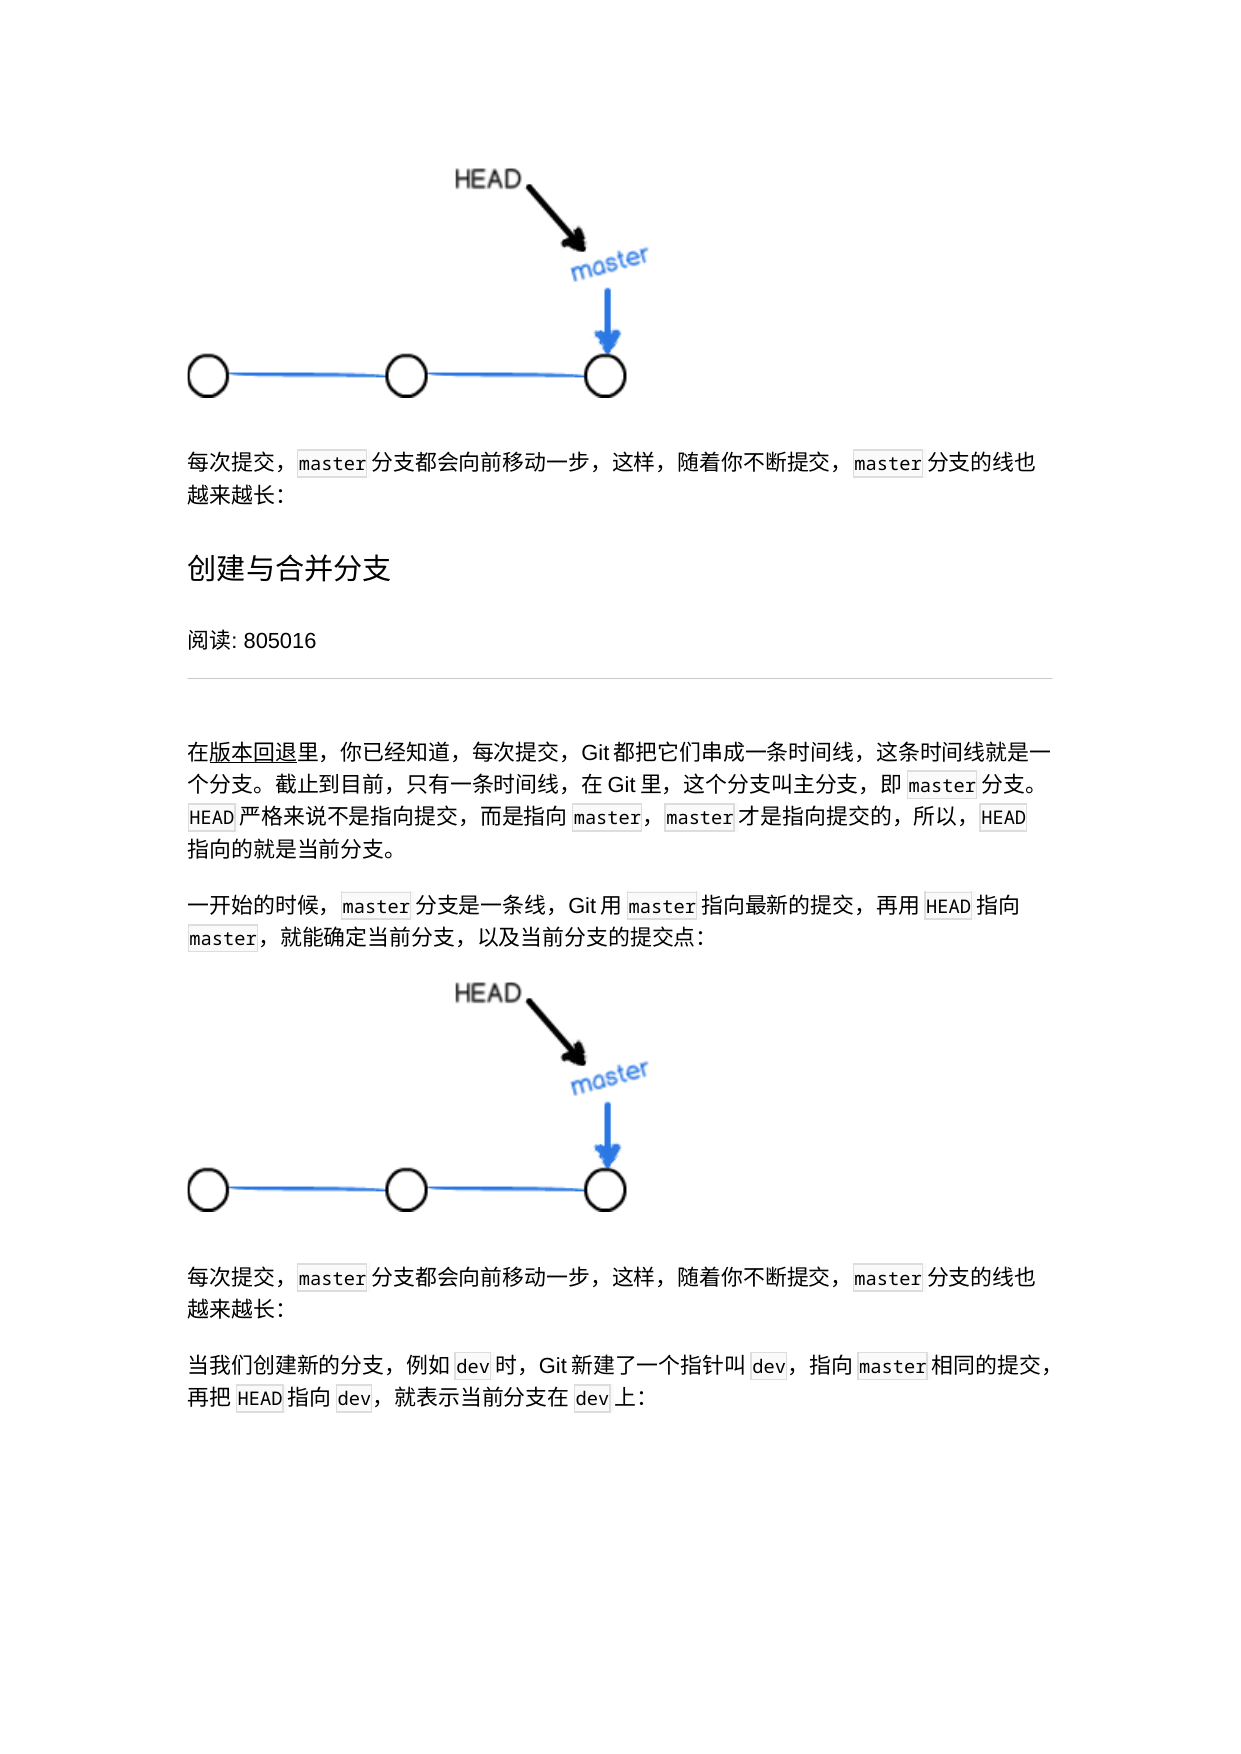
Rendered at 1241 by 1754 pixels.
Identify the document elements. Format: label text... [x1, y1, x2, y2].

text 在版本回退里，你已经知道，每次提交，Git都把它们串成一条时间线，这条时间线就是一个分支。截止到目前，只有一条时间线，在Git里，这个分支叫主分支，即master分支。HEAD严格来说不是指向提交，而是指向master，master才是指向提交的，所以，HEAD指向的就是当前分支。 [187, 734, 1053, 864]
text 每次提交，master分支都会向前移动一步，这样，随着你不断提交，master分支的线也越来越长： [187, 1259, 1053, 1324]
subtitle 创建与合并分支 [187, 534, 1053, 599]
text 阅读: 805016 [187, 622, 1053, 655]
text 一开始的时候，master分支是一条线，Git用master指向最新的提交，再用HEAD指向master，就能确定当前分支，以及当前分支的提交点： [187, 888, 1053, 953]
picture [187, 976, 658, 1212]
text 每次提交，master分支都会向前移动一步，这样，随着你不断提交，master分支的线也越来越长： [187, 445, 1053, 510]
picture [187, 162, 658, 398]
text 当我们创建新的分支，例如dev时，Git新建了一个指针叫dev，指向master相同的提交，再把HEAD指向dev，就表示当前分支在dev上： [187, 1348, 1053, 1413]
